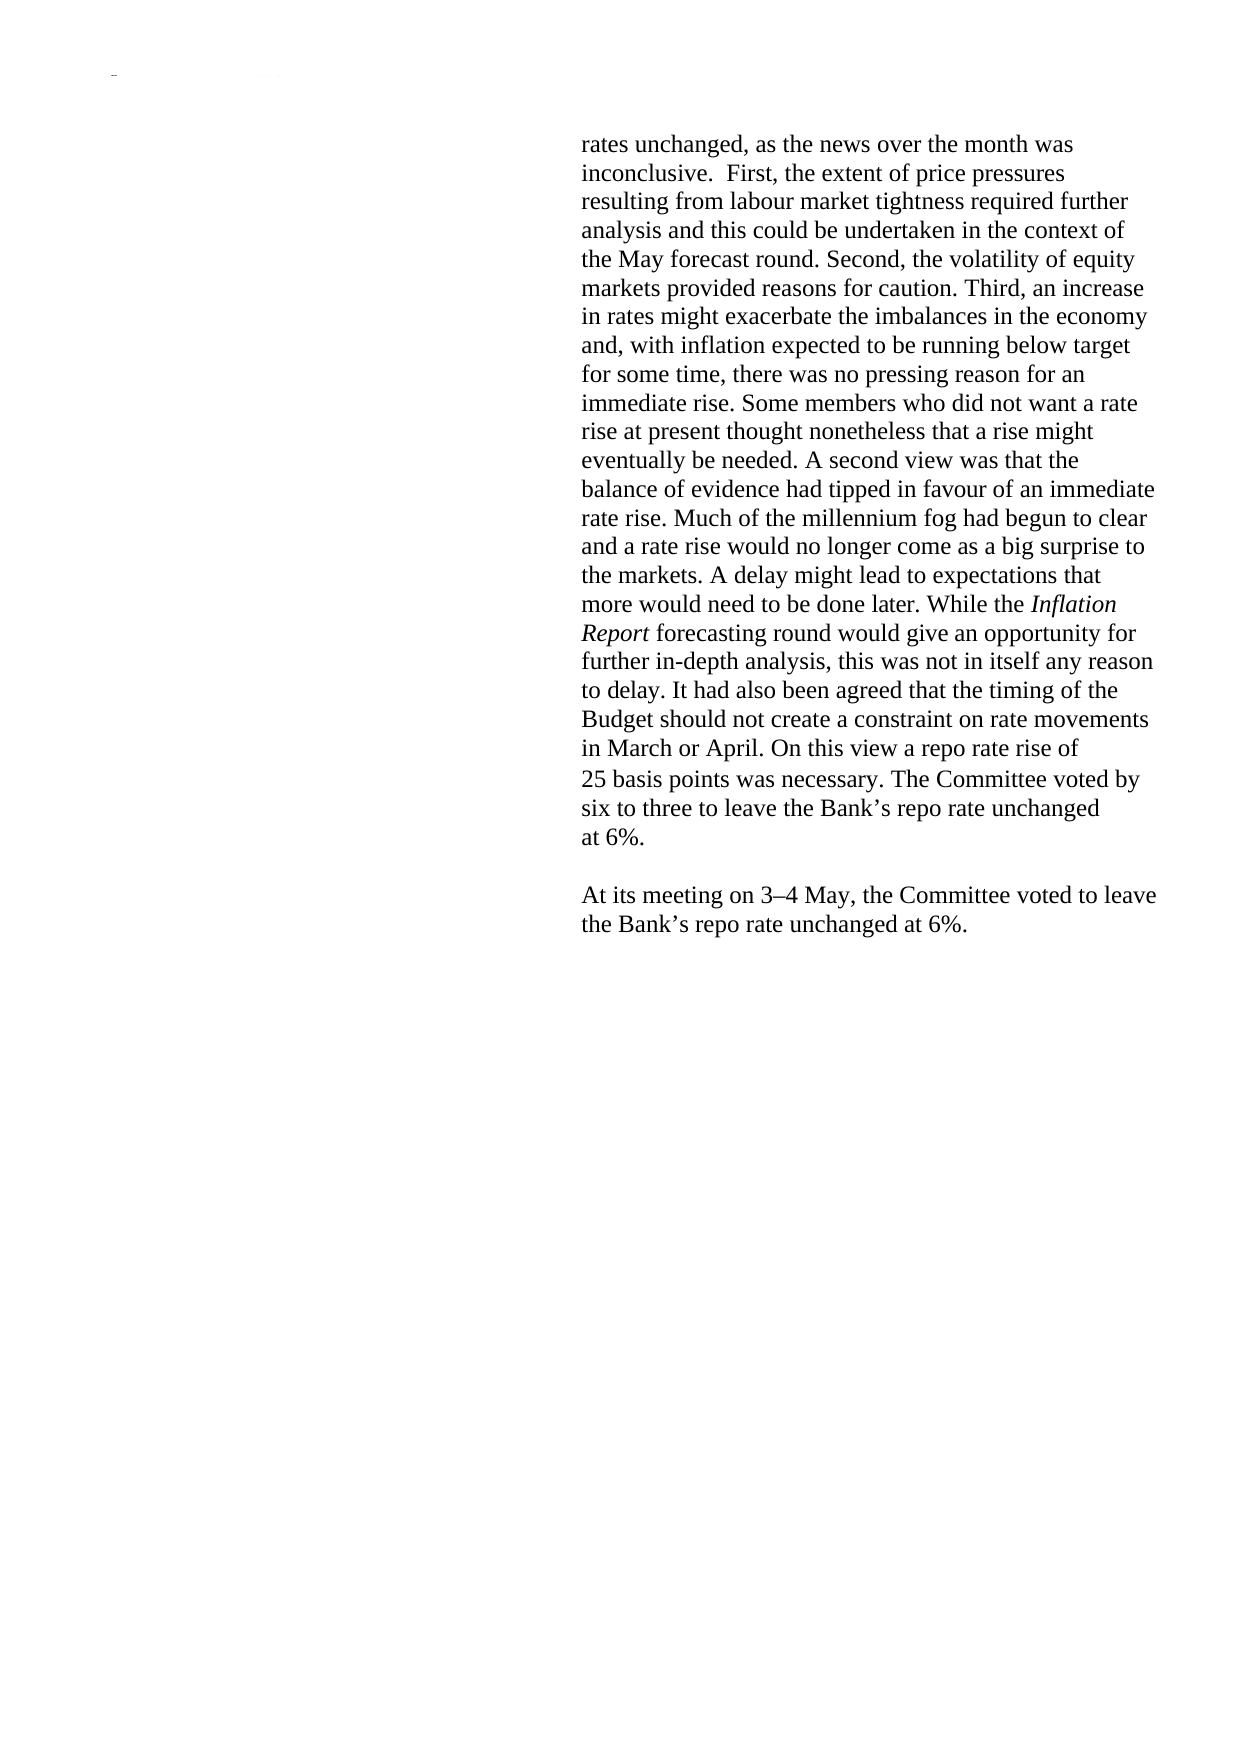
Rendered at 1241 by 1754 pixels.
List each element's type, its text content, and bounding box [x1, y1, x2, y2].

text rates unchanged, as the news over the month was inconclusive. First, the extent of price pressures resulting from labour market tightness required further analysis and this could be undertaken in the context of the May forecast round. Second, the volatility of equity markets provided reasons for caution. Third, an increase in rates might exacerbate the imbalances in the economy and, with inflation expected to be running below target for some time, there was no pressing reason for an immediate rise. Some members who did not want a rate rise at present thought nonetheless that a rise might eventually be needed. A second view was that the balance of evidence had tipped in favour of an immediate rate rise. Much of the millennium fog had begun to clear and a rate rise would no longer come as a big surprise to the markets. A delay might lead to expectations that more would need to be done later. While the Inflation Report forecasting round would give an opportunity for further in-depth analysis, this was not in itself any reason to delay. It had also been agreed that the timing of the Budget should not create a constraint on rate movements in March or April. On this view a repo rate rise of [581, 129, 1156, 761]
text at 6%. [581, 822, 1176, 851]
text 25 basis points was necessary. The Committee voted by six to three to leave the Bank’s repo rate unchanged [581, 764, 1156, 822]
text At its meeting on 3–4 May, the Committee voted to leave the Bank’s repo rate unchanged at 6%. [581, 881, 1176, 938]
